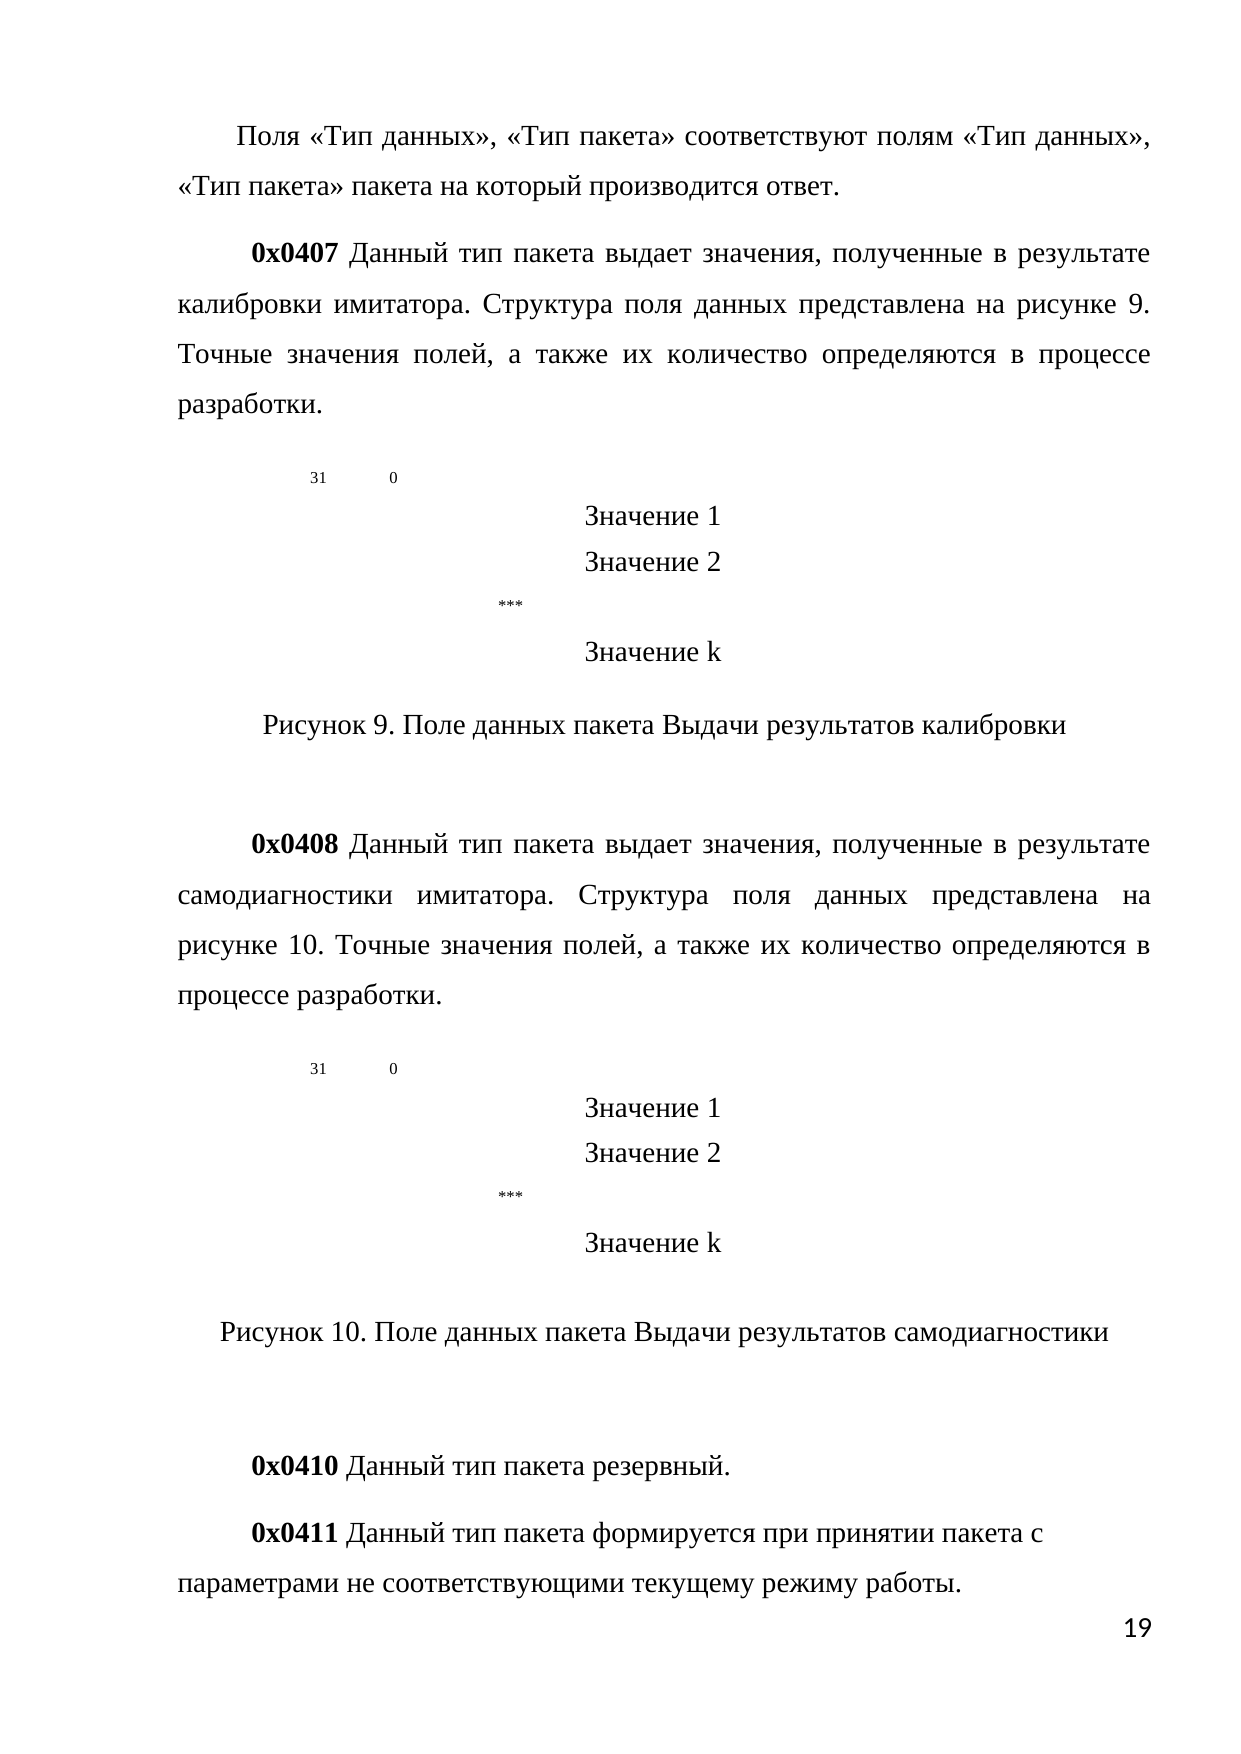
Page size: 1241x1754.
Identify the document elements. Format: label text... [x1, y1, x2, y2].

text Поля «Тип данных», «Тип пакета» соответствуют полям «Тип данных», «Тип пакета» пакета на который производится ответ. [177, 118, 1152, 202]
text 0х0408 Данный тип пакета выдает значения, полученные в результате самодиагностики имитатора. Структура поля данных представлена на рисунке 10. Точные значения полей, а также их количество определяются в процессе разработки. [177, 827, 1152, 1011]
text 0x0411 Данный тип пакета формируется при принятии пакета с параметрами не соответствующими текущему режиму работы. [177, 1515, 1152, 1599]
text Рисунок 9. Поле данных пакета Выдачи результатов калибровки [177, 707, 1152, 740]
text 0x0410 Данный тип пакета резервный. [177, 1448, 1152, 1482]
text Рисунок 10. Поле данных пакета Выдачи результатов самодиагностики [177, 1314, 1152, 1348]
text 0х0407 Данный тип пакета выдает значения, полученные в результате калибровки имитатора. Структура поля данных представлена на рисунке 9. Точные значения полей, а также их количество определяются в процессе разработки. [177, 235, 1152, 420]
